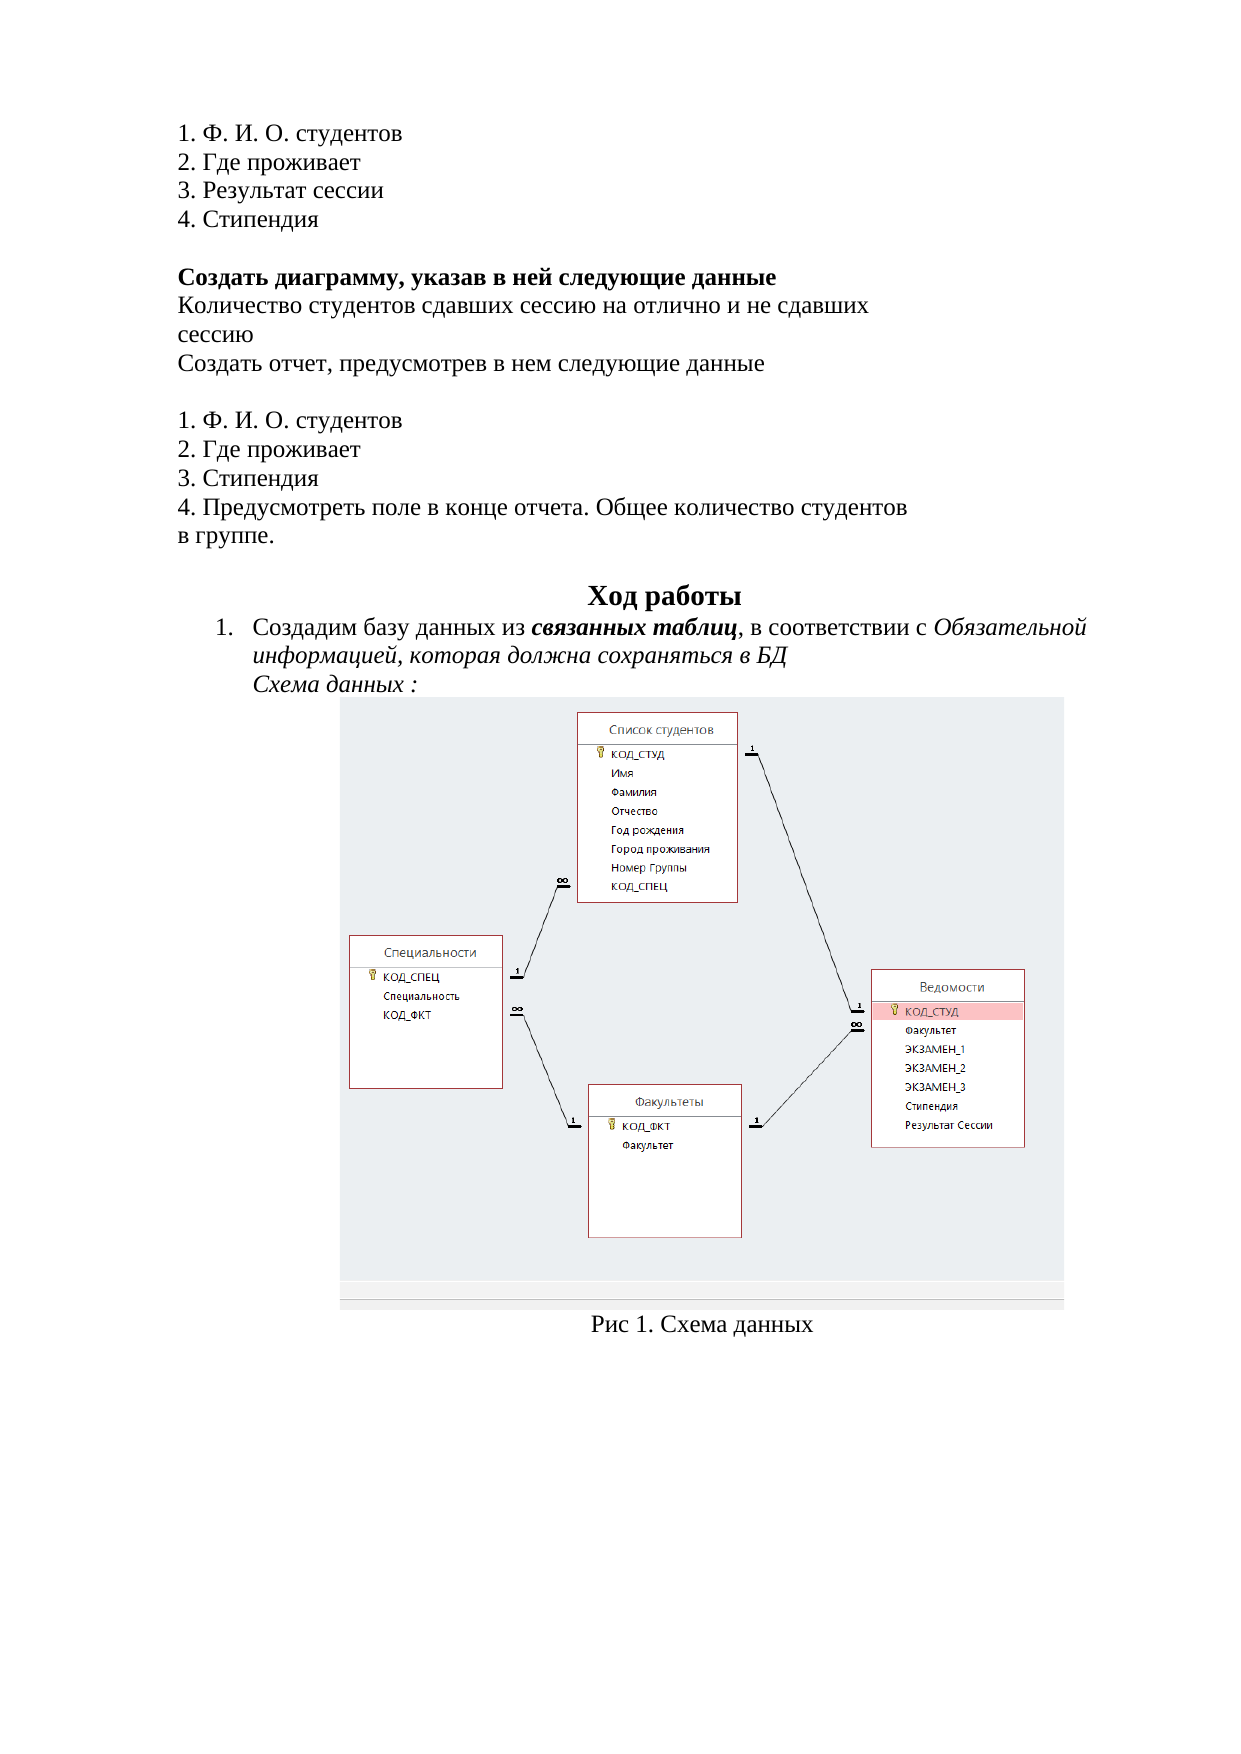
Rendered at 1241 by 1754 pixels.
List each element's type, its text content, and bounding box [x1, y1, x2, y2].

picture [339, 697, 1065, 1310]
table_cell Создать отчет, предусмотрев в нем следующие данные [166, 348, 923, 377]
table_cell Создать диаграмму, указав в ней следующие данные [166, 262, 923, 291]
list Схема данных : [252, 669, 1152, 698]
list Создадим базу данных из связанных таблиц, в соответствии с Обязательной информацией, которая должна сохраняться в БД [215, 612, 1152, 669]
list Рис 1. Схема данных [252, 1309, 1152, 1338]
text Ход работы [177, 578, 1152, 612]
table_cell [166, 118, 923, 262]
table_cell 1. Ф. И. О. студентов 2. Где проживает 3. Стипендия 4. Предусмотреть поле в конце отчета. Общее количество студентов в группе. [166, 377, 923, 578]
table_cell Количество студентов сдавших сессию на отлично и не сдавших сессию [166, 291, 923, 348]
